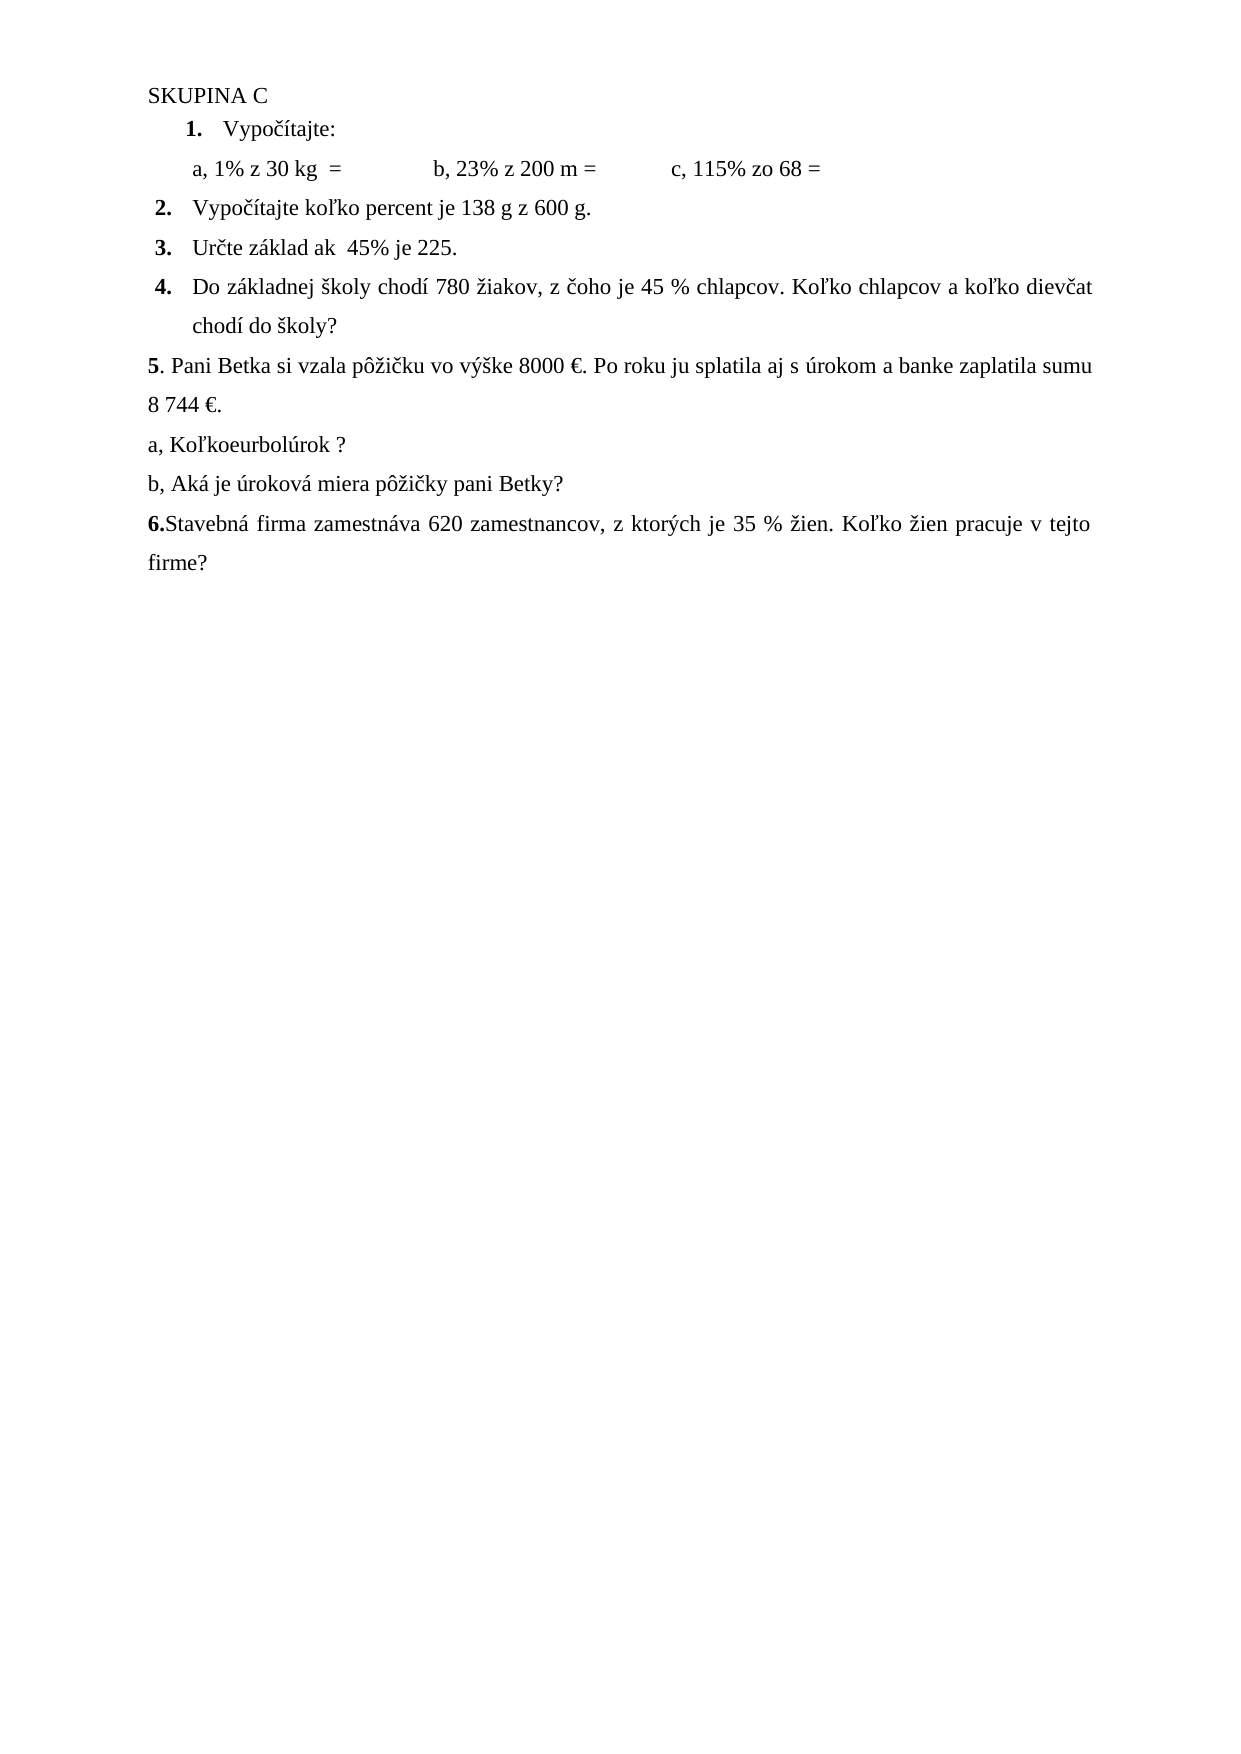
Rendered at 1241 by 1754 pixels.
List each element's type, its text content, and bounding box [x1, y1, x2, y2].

list Určte základ ak 45% je 225. [154, 234, 1093, 260]
list b, Aká je úroková miera pôžičky pani Betky? [148, 471, 1093, 497]
list a, Koľkoeurbolúrok ? [148, 431, 1093, 457]
list Do základnej školy chodí 780 žiakov, z čoho je 45 % chlapcov. Koľko chlapcov a koľko dievčat chodí do školy? [154, 273, 1093, 339]
list 6.Stavebná firma zamestnáva 620 zamestnancov, z ktorých je 35 % žien. Koľko žien pracuje v tejto firme? [148, 510, 1093, 576]
list Vypočítajte koľko percent je 138 g z 600 g. [154, 194, 1093, 221]
list a, 1% z 30 kg = b, 23% z 200 m = c, 115% zo 68 = [192, 155, 1093, 181]
list 5. Pani Betka si vzala pôžičku vo výške 8000 €. Po roku ju splatila aj s úrokom a banke zaplatila sumu 8 744 €. [148, 352, 1093, 418]
list Vypočítajte: [185, 115, 1093, 142]
text SKUPINA C [148, 83, 1093, 109]
